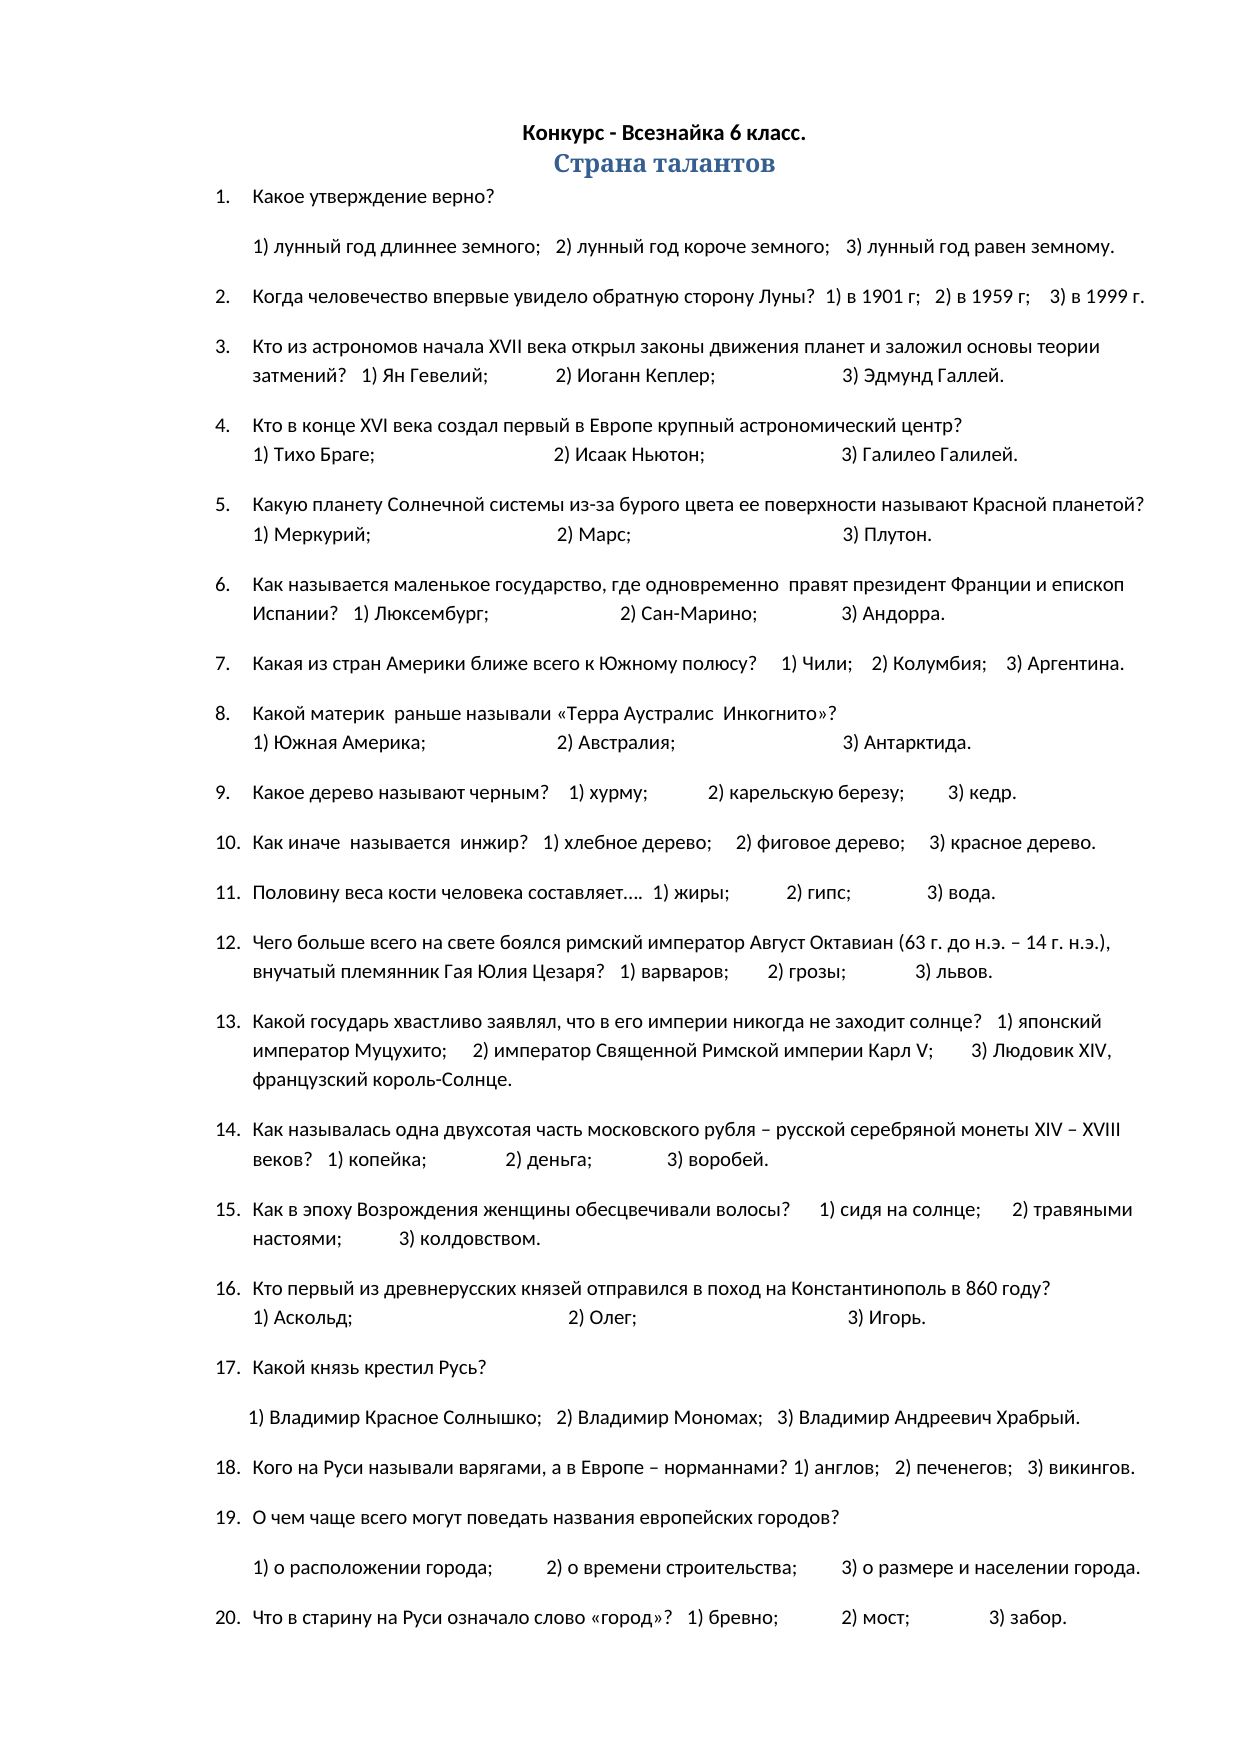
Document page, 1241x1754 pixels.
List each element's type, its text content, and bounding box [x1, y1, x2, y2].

list Кто из астрономов начала XVII века открыл законы движения планет и заложил основы теории затмений? 1) Ян Гевелий; 2) Иоганн Кеплер; 3) Эдмунд Галлей. [215, 333, 1152, 388]
list 1) о расположении города; 2) о времени строительства; 3) о размере и населении города. [252, 1554, 1152, 1579]
list Как в эпоху Возрождения женщины обесцвечивали волосы? 1) сидя на солнце; 2) травяными настоями; 3) колдовством. [215, 1196, 1152, 1250]
text Конкурс - Всезнайка 6 класс. [177, 118, 1152, 146]
list Кто в конце XVI века создал первый в Европе крупный астрономический центр? 1) Тихо Браге; 2) Исаак Ньютон; 3) Галилео Галилей. [215, 412, 1152, 467]
list Какое дерево называют черным? 1) хурму; 2) карельскую березу; 3) кедр. [215, 779, 1152, 804]
list Кто первый из древнерусских князей отправился в поход на Константинополь в 860 году? 1) Аскольд; 2) Олег; 3) Игорь. [215, 1275, 1152, 1329]
list Какой князь крестил Русь? [215, 1354, 1152, 1379]
list Кого на Руси называли варягами, а в Европе – норманнами? 1) англов; 2) печенегов; 3) викингов. [215, 1454, 1152, 1479]
list Когда человечество впервые увидело обратную сторону Луны? 1) в 1901 г; 2) в 1959 г; 3) в 1999 г. [215, 283, 1152, 309]
list 1) Владимир Красное Солнышко; 2) Владимир Мономах; 3) Владимир Андреевич Храбрый. [215, 1404, 1152, 1429]
list О чем чаще всего могут поведать названия европейских городов? [215, 1504, 1152, 1529]
list 1) лунный год длиннее земного; 2) лунный год короче земного; 3) лунный год равен земному. [252, 233, 1152, 259]
list Какой государь хвастливо заявлял, что в его империи никогда не заходит солнце? 1) японский император Муцухито; 2) император Священной Римской империи Карл V; 3) Людовик XIV, французский король-Солнце. [215, 1008, 1152, 1092]
list Половину веса кости человека составляет…. 1) жиры; 2) гипс; 3) вода. [215, 879, 1152, 904]
list Что в старину на Руси означало слово «город»? 1) бревно; 2) мост; 3) забор. [215, 1604, 1152, 1629]
list Как иначе называется инжир? 1) хлебное дерево; 2) фиговое дерево; 3) красное дерево. [215, 829, 1152, 854]
list Какую планету Солнечной системы из-за бурого цвета ее поверхности называют Красной планетой? 1) Меркурий; 2) Марс; 3) Плутон. [215, 492, 1152, 546]
text Страна талантов [177, 150, 1152, 179]
list Чего больше всего на свете боялся римский император Август Октавиан (63 г. до н.э. – 14 г. н.э.), внучатый племянник Гая Юлия Цезаря? 1) варваров; 2) грозы; 3) львов. [215, 929, 1152, 984]
list Как называется маленькое государство, где одновременно правят президент Франции и епископ Испании? 1) Люксембург; 2) Сан-Марино; 3) Андорра. [215, 571, 1152, 625]
list Какой материк раньше называли «Терра Аустралис Инкогнито»? 1) Южная Америка; 2) Австралия; 3) Антарктида. [215, 700, 1152, 754]
list Какое утверждение верно? [215, 183, 1152, 209]
list Какая из стран Америки ближе всего к Южному полюсу? 1) Чили; 2) Колумбия; 3) Аргентина. [215, 650, 1152, 675]
list Как называлась одна двухсотая часть московского рубля – русской серебряной монеты XIV – XVIII веков? 1) копейка; 2) деньга; 3) воробей. [215, 1117, 1152, 1171]
